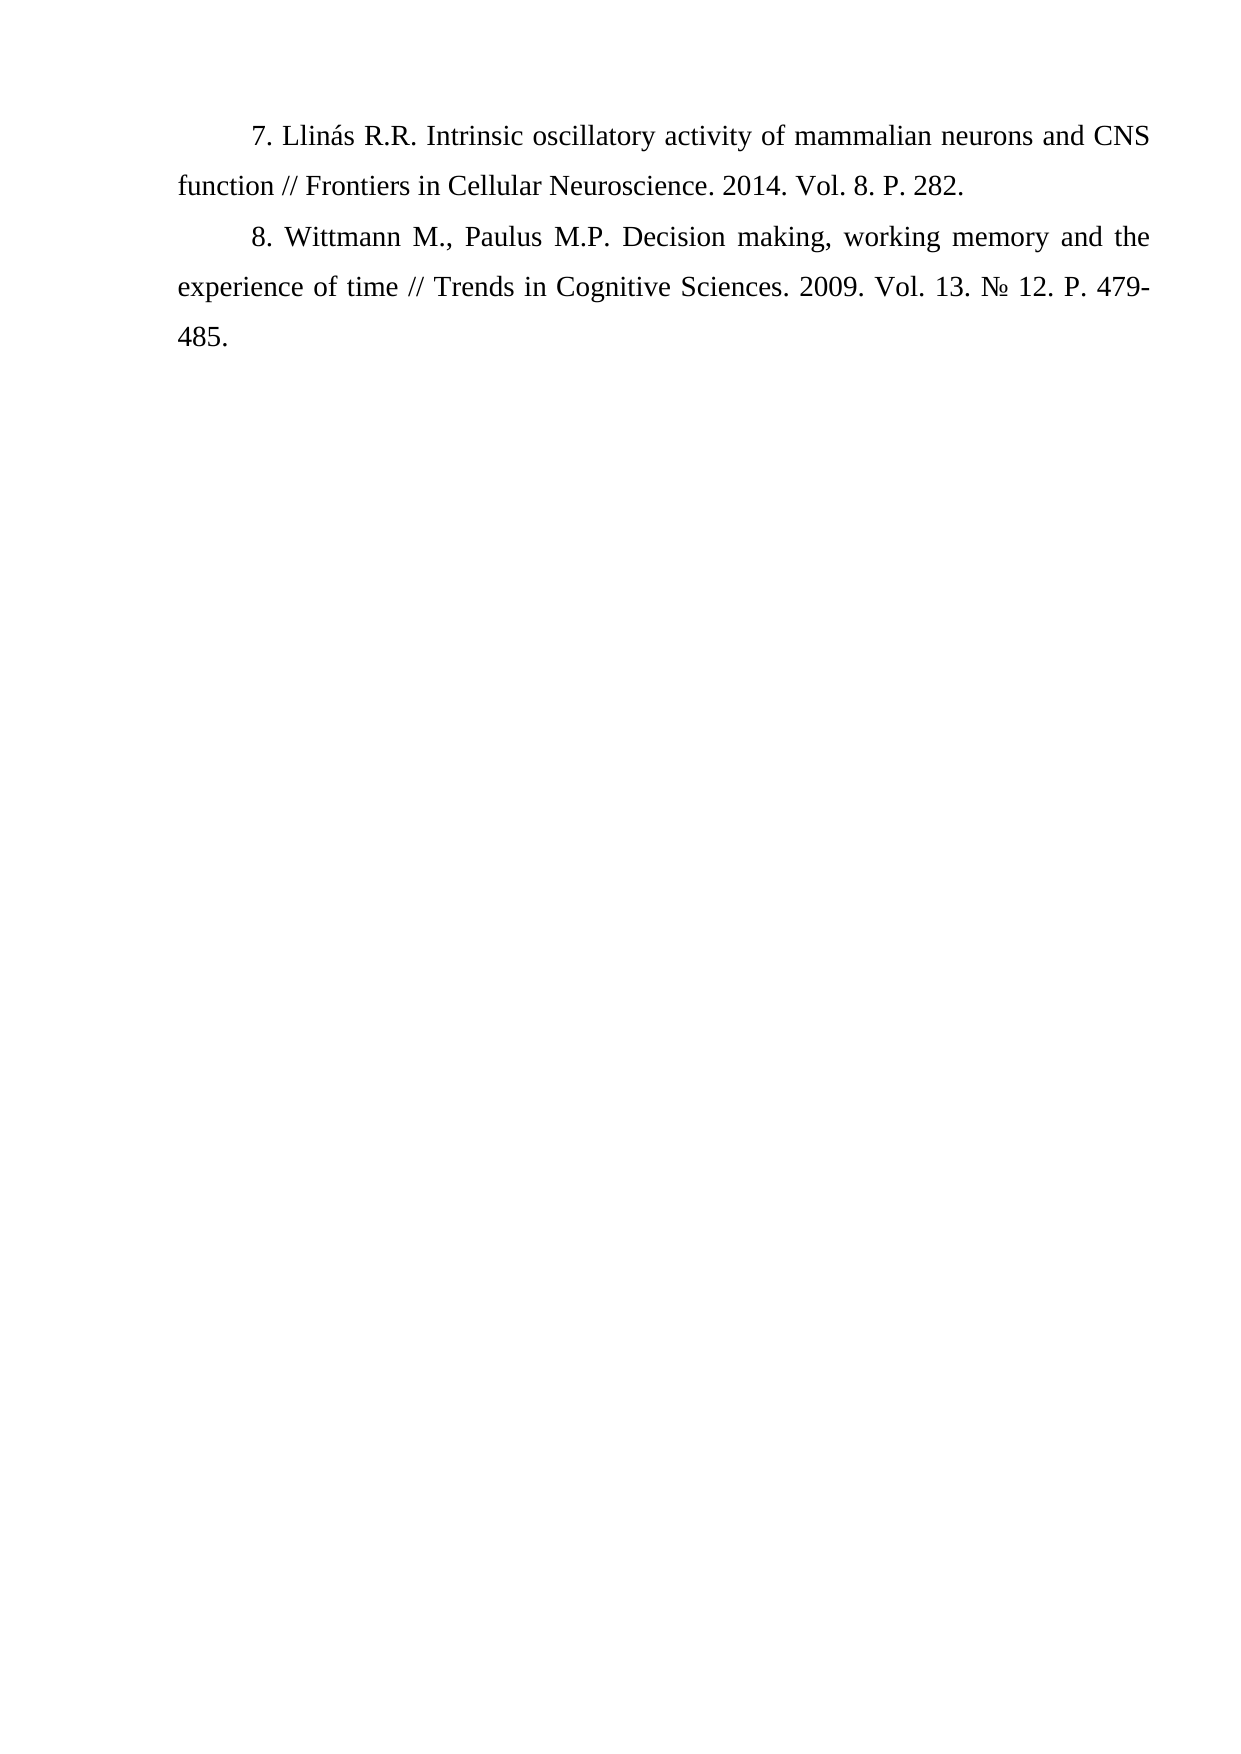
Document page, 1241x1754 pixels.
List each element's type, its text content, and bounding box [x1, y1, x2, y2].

text 7. Llinás R.R. Intrinsic oscillatory activity of mammalian neurons and CNS function // Frontiers in Cellular Neuroscience. 2014. Vol. 8. P. 282. [177, 118, 1152, 202]
text 8. Wittmann M., Paulus M.P. Decision making, working memory and the experience of time // Trends in Cognitive Sciences. 2009. Vol. 13. № 12. P. 479-485. [177, 219, 1152, 353]
